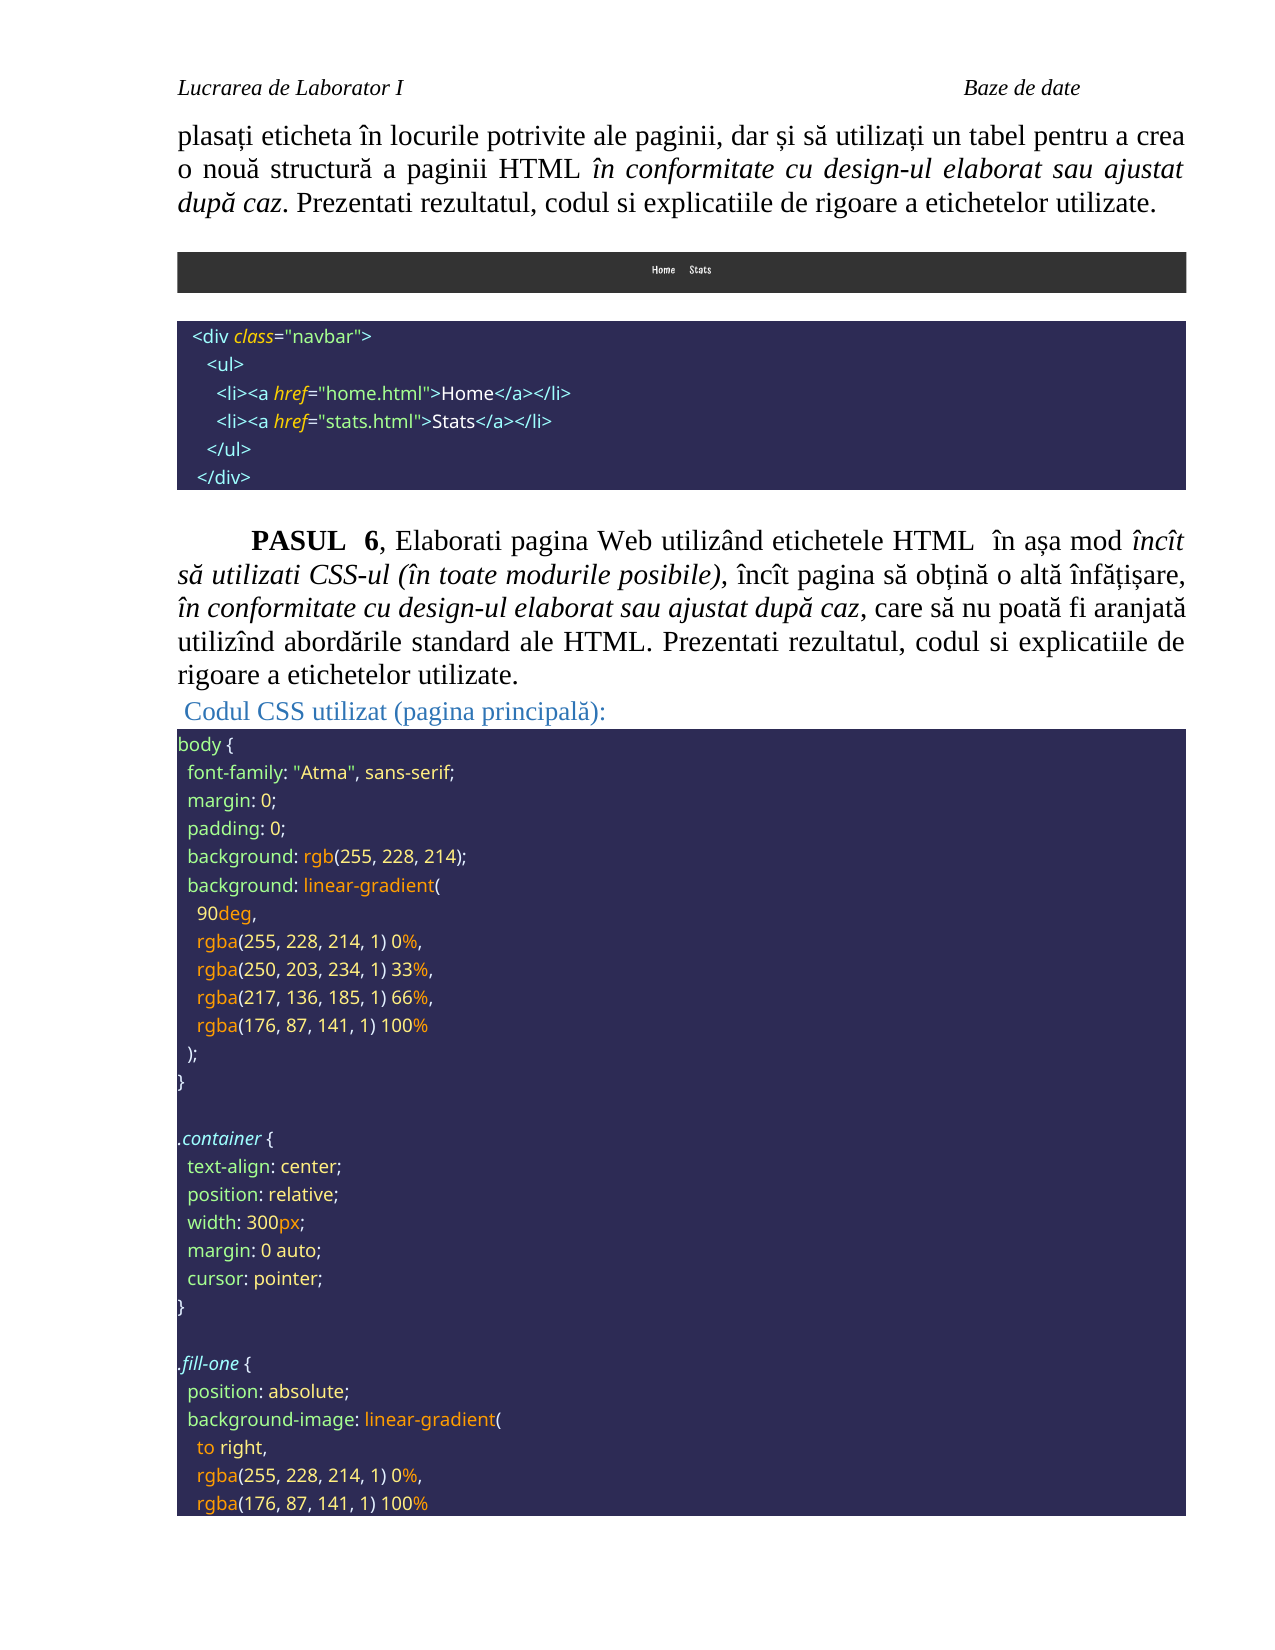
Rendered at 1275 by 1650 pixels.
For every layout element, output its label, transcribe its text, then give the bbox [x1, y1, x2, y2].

text margin: 0 auto; [177, 1235, 1186, 1263]
text rgba(255, 228, 214, 1) 0%, [177, 1460, 1186, 1488]
text rgba(250, 203, 234, 1) 33%, [177, 954, 1186, 982]
text background-image: linear-gradient( [177, 1404, 1186, 1432]
text .container { [177, 1122, 1186, 1151]
text <ul> [177, 349, 1186, 377]
subtitle Codul CSS utilizat (pagina principală): [177, 695, 1186, 726]
text <div class="navbar"> [177, 321, 1186, 349]
text background: rgb(255, 228, 214); [177, 841, 1186, 869]
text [177, 118, 1186, 219]
text text-align: center; [177, 1151, 1186, 1179]
text background: linear-gradient( [177, 869, 1186, 897]
text rgba(255, 228, 214, 1) 0%, [177, 926, 1186, 954]
text margin: 0; [177, 785, 1186, 813]
text 90deg, [177, 897, 1186, 926]
text } [177, 1291, 1186, 1319]
text cursor: pointer; [177, 1263, 1186, 1291]
text padding: 0; [177, 813, 1186, 841]
text </div> [177, 462, 1186, 490]
text width: 300px; [177, 1207, 1186, 1235]
text position: relative; [177, 1179, 1186, 1207]
text body { [177, 729, 1186, 757]
text rgba(217, 136, 185, 1) 66%, [177, 982, 1186, 1010]
text font-family: "Atma", sans-serif; [177, 757, 1186, 785]
text <li><a href="stats.html">Stats</a></li> [177, 405, 1186, 433]
text } [177, 1066, 1186, 1094]
text to right, [177, 1432, 1186, 1460]
text rgba(176, 87, 141, 1) 100% [177, 1488, 1186, 1516]
text </ul> [177, 433, 1186, 462]
text <li><a href="home.html">Home</a></li> [177, 377, 1186, 405]
text position: absolute; [177, 1376, 1186, 1404]
text PASUL 6, Elaborati pagina Web utilizând etichetele HTML în așa mod încît să utilizati CSS-ul (în toate modurile posibile), încît pagina să obțină o altă înfățișare, în conformitate cu design-ul elaborat sau ajustat după caz, care să nu poată fi aranjată utilizînd abordările standard ale HTML. Prezentati rezultatul, codul si explicatiile de rigoare a etichetelor utilizate. [177, 523, 1186, 691]
text rgba(176, 87, 141, 1) 100% [177, 1010, 1186, 1038]
text ); [177, 1038, 1186, 1066]
picture [177, 252, 1187, 293]
text .fill-one { [177, 1347, 1186, 1376]
